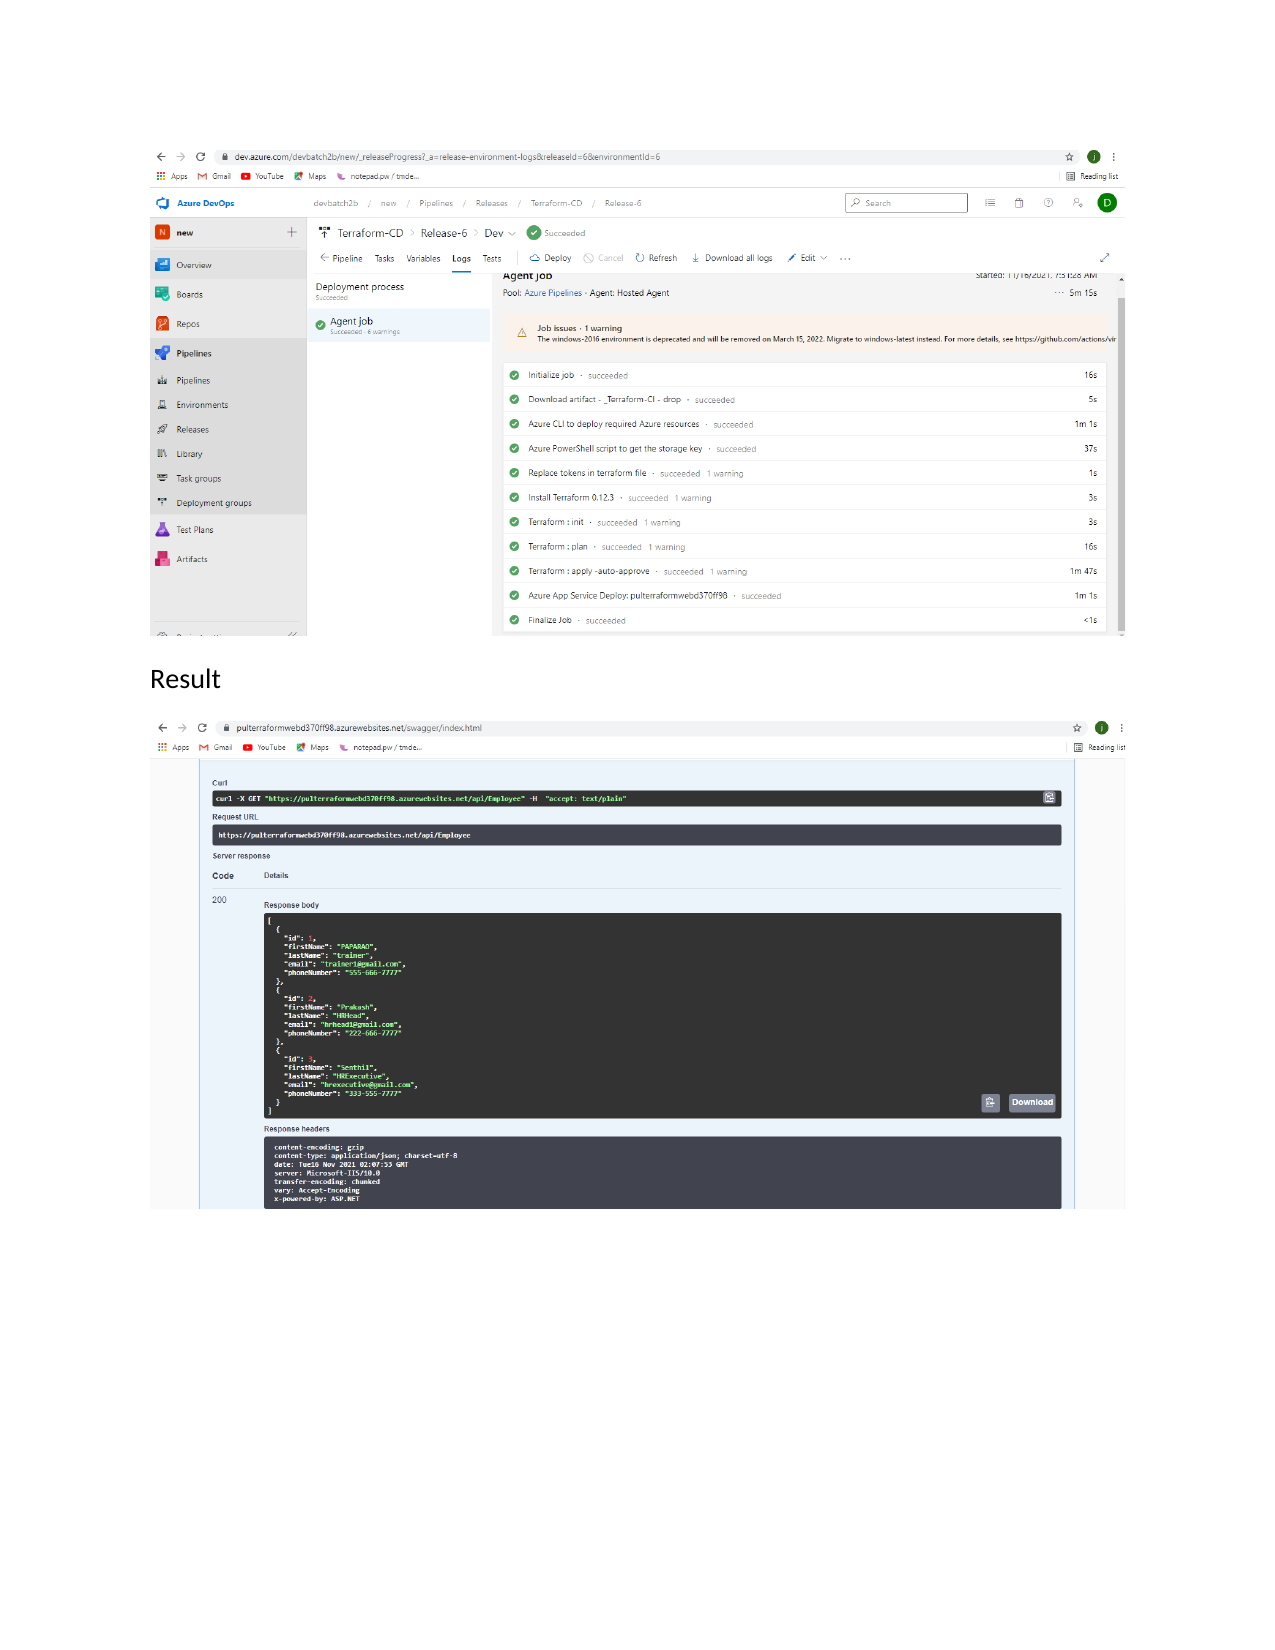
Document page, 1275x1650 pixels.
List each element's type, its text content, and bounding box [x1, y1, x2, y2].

picture [150, 721, 1125, 1209]
picture [150, 150, 1125, 636]
text Result [150, 661, 1125, 695]
